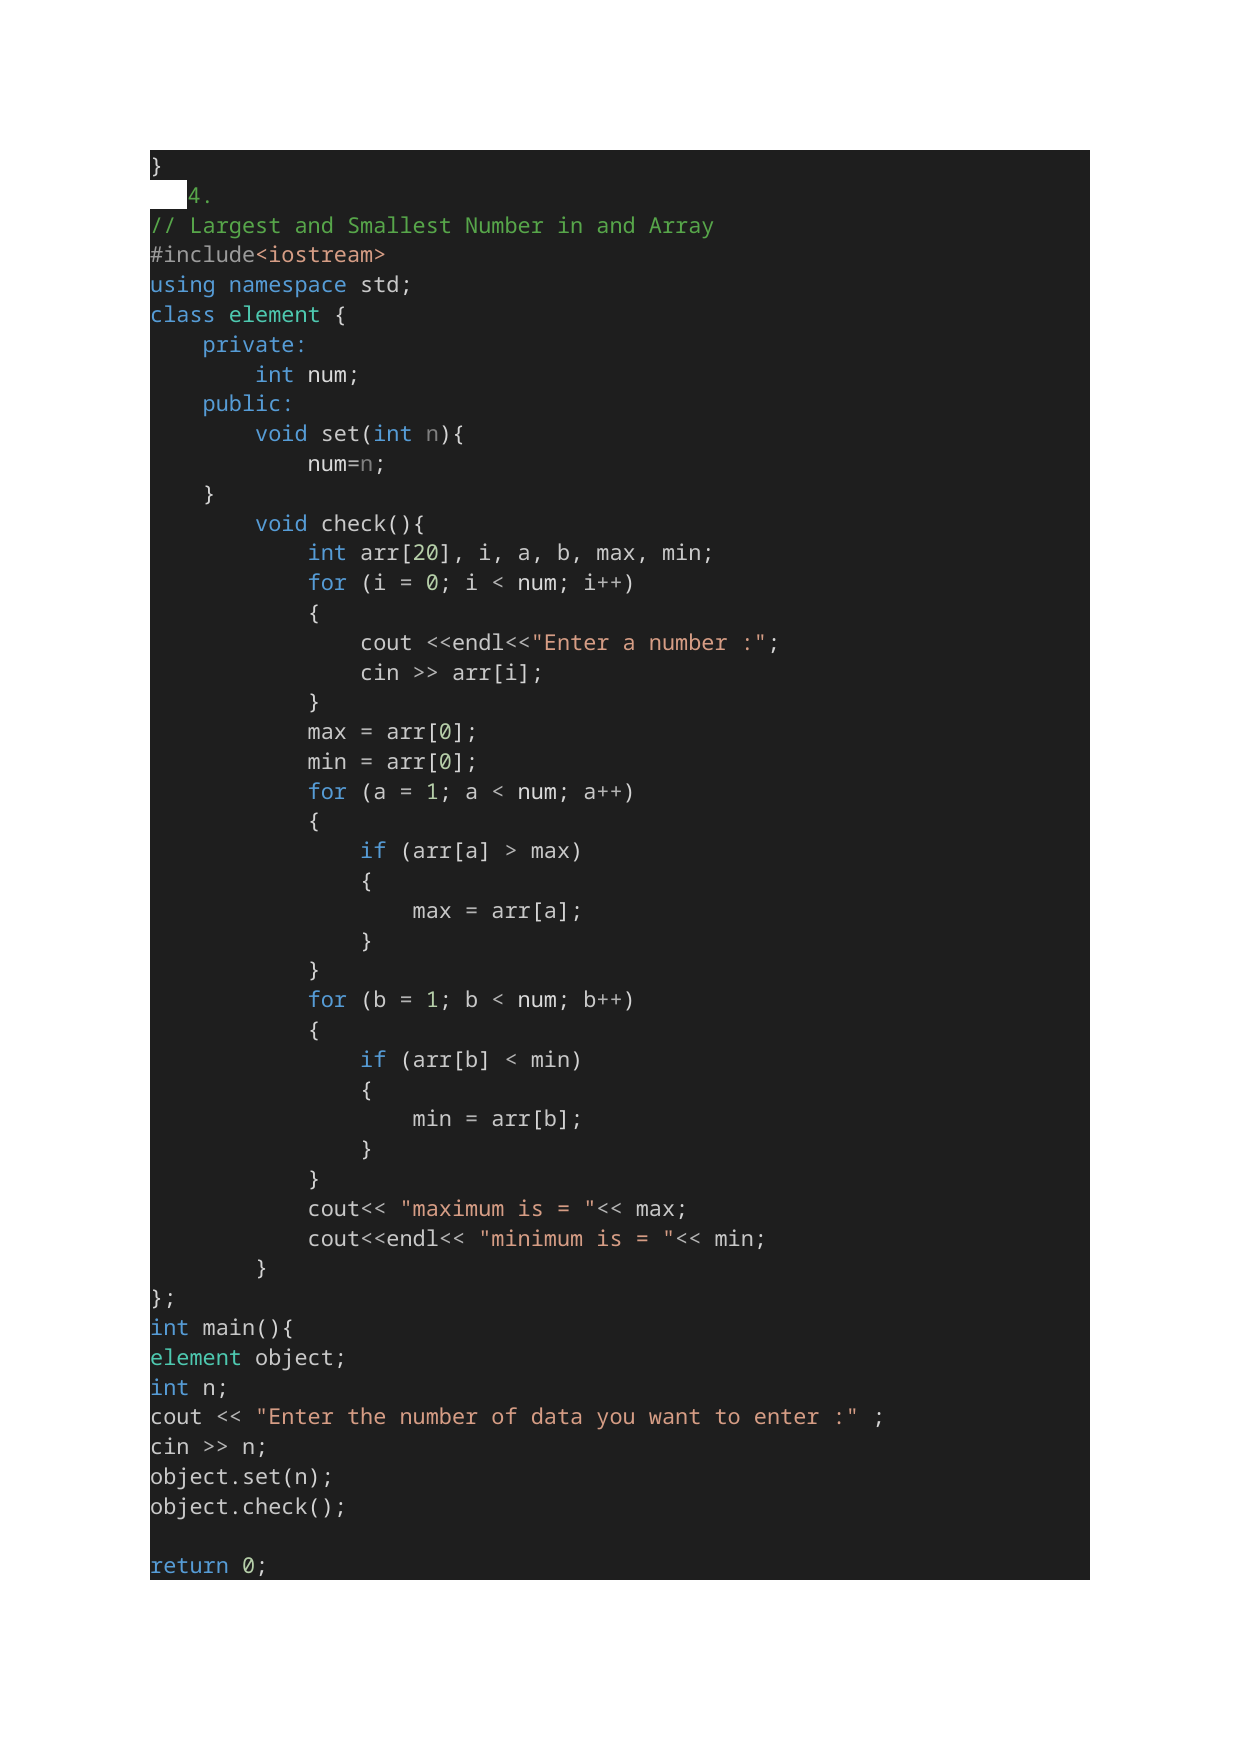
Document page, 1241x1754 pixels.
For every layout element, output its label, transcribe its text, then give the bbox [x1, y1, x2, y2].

text element object; [150, 1342, 1090, 1371]
text num=n; [150, 448, 1090, 478]
text int main(){ [150, 1312, 1090, 1342]
text { [150, 1014, 1090, 1044]
text if (arr[a] > max) [150, 835, 1090, 865]
text max = arr[0]; [150, 716, 1090, 746]
text cin >> n; [150, 1431, 1090, 1461]
text if (arr[b] < min) [150, 1044, 1090, 1073]
text public: [150, 388, 1090, 418]
text cout <<endl<<"Enter a number :"; [150, 627, 1090, 656]
text void check(){ [150, 507, 1090, 537]
text } [150, 686, 1090, 716]
text object.check(); [150, 1491, 1090, 1520]
text } [150, 924, 1090, 954]
text int num; [150, 358, 1090, 388]
text int arr[20], i, a, b, max, min; [150, 537, 1090, 567]
text } [150, 1252, 1090, 1282]
text return 0; [150, 1550, 1090, 1580]
text min = arr[0]; [150, 746, 1090, 776]
text void set(int n){ [150, 418, 1090, 448]
text { [150, 1073, 1090, 1103]
text cout<< "maximum is = "<< max; [150, 1193, 1090, 1222]
text { [150, 597, 1090, 627]
text { [150, 865, 1090, 895]
text for (b = 1; b < num; b++) [150, 984, 1090, 1014]
text // Largest and Smallest Number in and Array [150, 209, 1090, 239]
text int n; [150, 1371, 1090, 1401]
text #include<iostream> [150, 239, 1090, 269]
text cin >> arr[i]; [150, 656, 1090, 686]
text cout<<endl<< "minimum is = "<< min; [150, 1222, 1090, 1252]
text } [150, 478, 1090, 507]
text using namespace std; [150, 269, 1090, 299]
text min = arr[b]; [150, 1103, 1090, 1133]
text max = arr[a]; [150, 895, 1090, 924]
text class element { [150, 299, 1090, 329]
text for (i = 0; i < num; i++) [150, 567, 1090, 597]
text object.set(n); [150, 1461, 1090, 1491]
text for (a = 1; a < num; a++) [150, 776, 1090, 805]
text private: [150, 329, 1090, 358]
text { [150, 805, 1090, 835]
text } [150, 954, 1090, 984]
text cout << "Enter the number of data you want to enter :" ; [150, 1401, 1090, 1431]
text } [150, 1133, 1090, 1163]
text } [150, 150, 1090, 180]
text }; [150, 1282, 1090, 1312]
text } [150, 1163, 1090, 1193]
